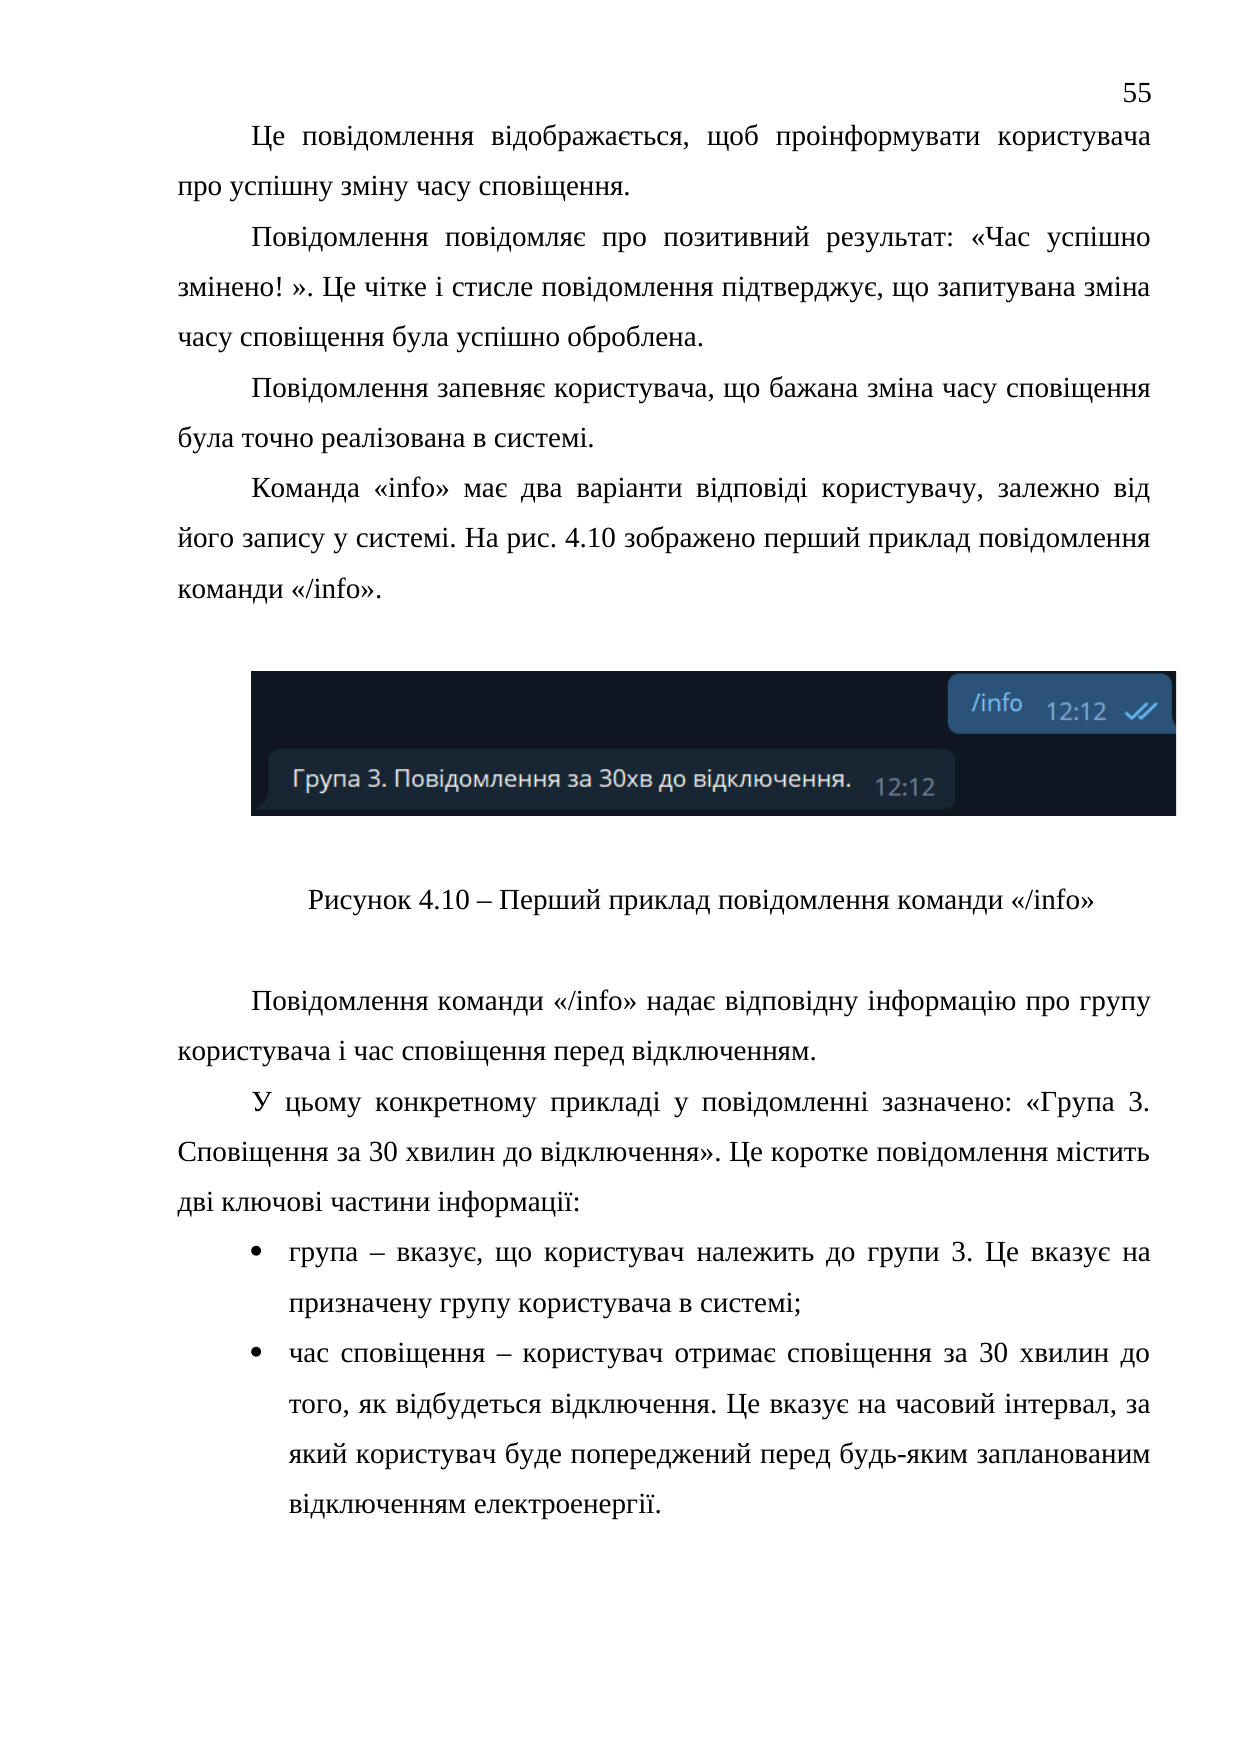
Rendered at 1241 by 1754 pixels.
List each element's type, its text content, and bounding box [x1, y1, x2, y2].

list час сповіщення – користувач отримає сповіщення за 30 хвилин до того, як відбудеться відключення. Це вказує на часовий інтервал, за який користувач буде попереджений перед будь-яким запланованим відключенням електроенергії. [251, 1335, 1152, 1520]
picture [251, 671, 1177, 816]
text Повідомлення запевняє користувача, що бажана зміна часу сповіщення була точно реалізована в системі. [177, 370, 1152, 453]
text Команда «info» має два варіанти відповіді користувачу, залежно від його запису у системі. На рис. 4.10 зображено перший приклад повідомлення команди «/info». [177, 470, 1152, 604]
text Це повідомлення відображається, щоб проінформувати користувача про успішну зміну часу сповіщення. [177, 118, 1152, 202]
text Рисунок 4.10 – Перший приклад повідомлення команди «/info» [177, 882, 1152, 916]
text У цьому конкретному прикладі у повідомленні зазначено: «Група 3. Сповіщення за 30 хвилин до відключення». Це коротке повідомлення містить дві ключові частини інформації: [177, 1084, 1152, 1218]
text Повідомлення повідомляє про позитивний результат: «Час успішно змінено! ». Це чітке і стисле повідомлення підтверджує, що запитувана зміна часу сповіщення була успішно оброблена. [177, 219, 1152, 353]
text Повідомлення команди «/info» надає відповідну інформацію про групу користувача і час сповіщення перед відключенням. [177, 983, 1152, 1067]
list група – вказує, що користувач належить до групи 3. Це вказує на призначену групу користувача в системі; [251, 1234, 1152, 1318]
